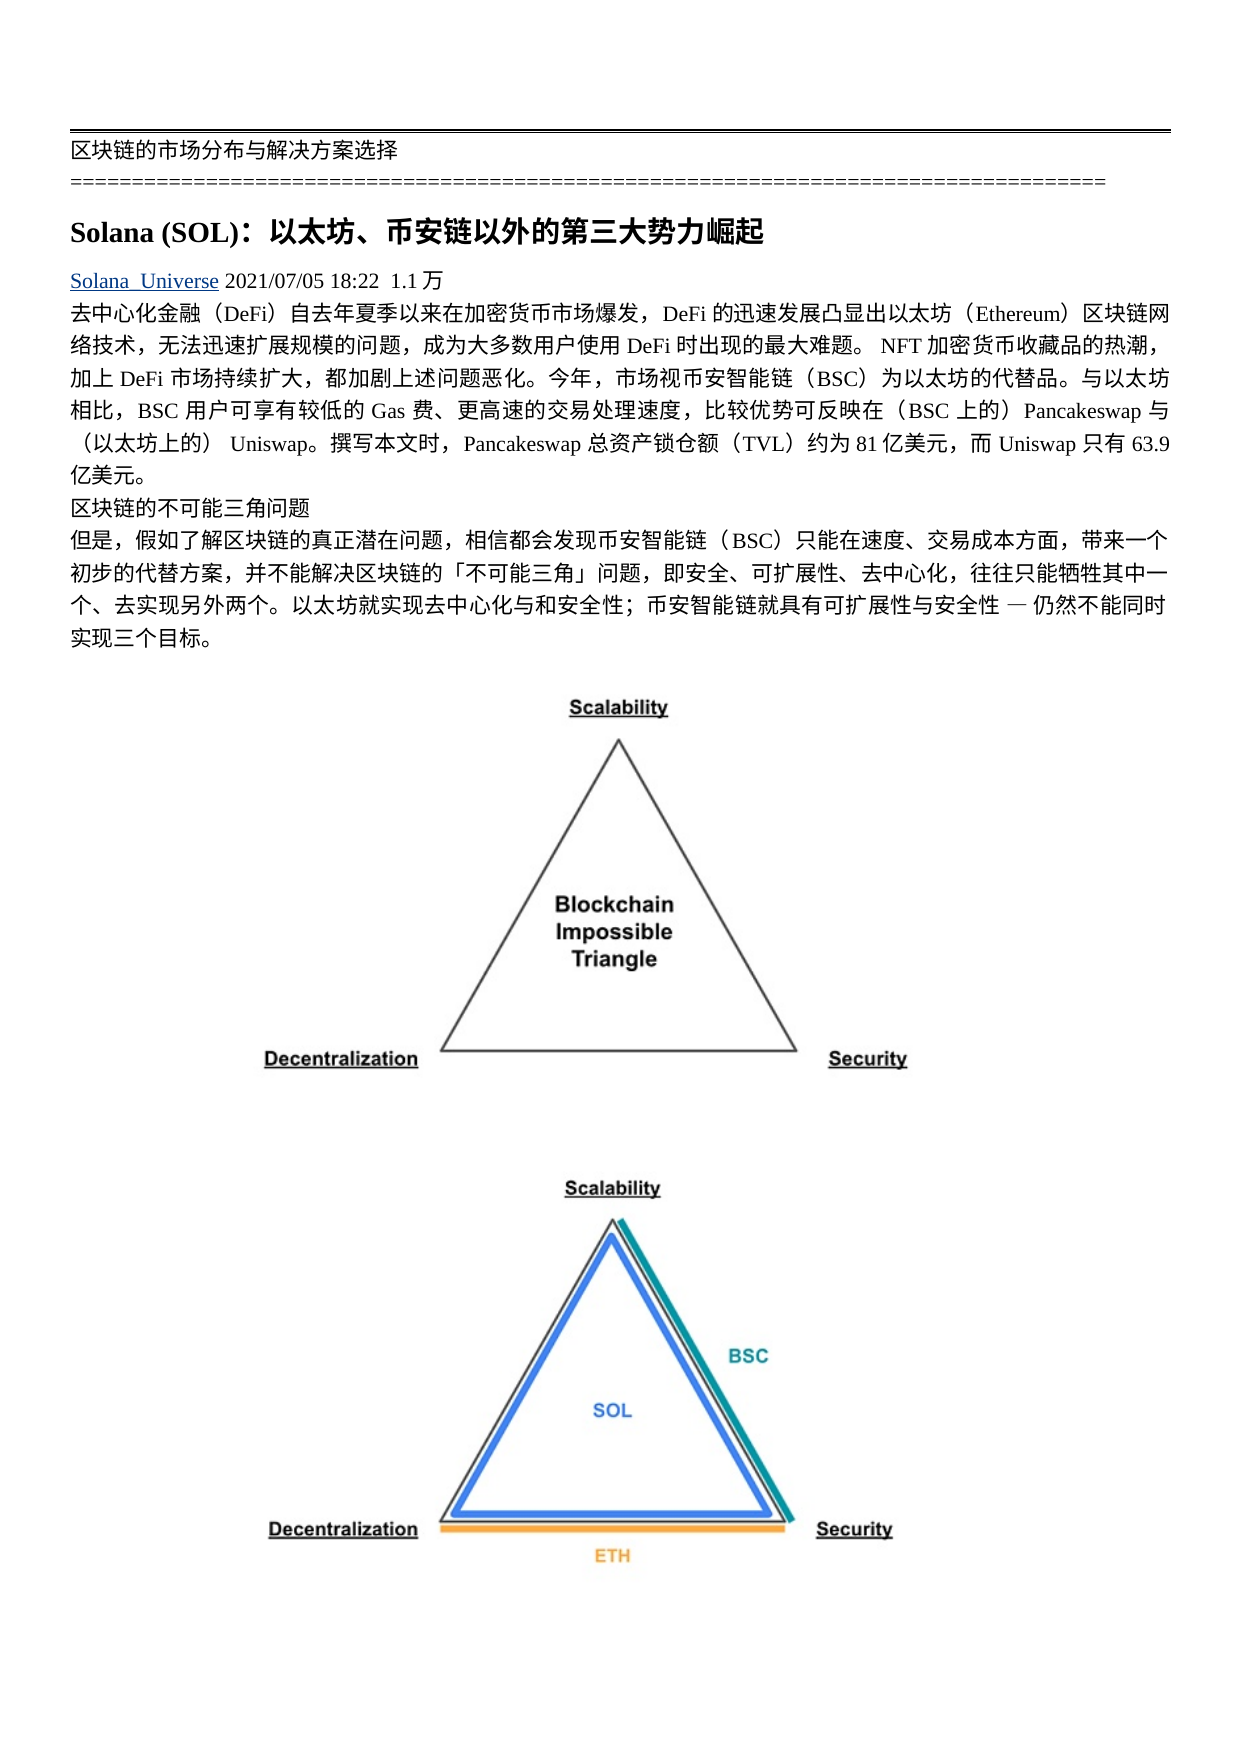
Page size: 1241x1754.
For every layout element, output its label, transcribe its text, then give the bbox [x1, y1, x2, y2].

picture [226, 1140, 1014, 1605]
text Solana (SOL)：以太坊、币安链以外的第三大势力崛起 [70, 198, 1171, 263]
text Solana_Universe 2021/07/05 18:22 1.1万 [70, 263, 1171, 295]
text ==================================================================================== [70, 165, 1171, 198]
text 但是，假如了解区块链的真正潜在问题，相信都会发现币安智能链（BSC）只能在速度、交易成本方面，带来一个初步的代替方案，并不能解决区块链的「不可能三角」问题，即安全、可扩展性、去中心化，往往只能牺牲其中一个、去实现另外两个。以太坊就实现去中心化与和安全性；币安智能链就具有可扩展性与安全性 — 仍然不能同时实现三个目标。 [70, 523, 1171, 653]
text 去中心化金融（DeFi）自去年夏季以来在加密货币市场爆发，DeFi 的迅速发展凸显出以太坊（Ethereum）区块链网络技术，无法迅速扩展规模的问题，成为大多数用户使用DeFi 时出现的最大难题。 NFT 加密货币收藏品的热潮，加上 DeFi 市场持续扩大，都加剧上述问题恶化。今年，市场视币安智能链（BSC）为以太坊的代替品。与以太坊相比，BSC 用户可享有较低的 Gas 费、更高速的交易处理速度，比较优势可反映在（BSC 上的）Pancakeswap 与（以太坊上的） Uniswap。撰写本文时，Pancakeswap 总资产锁仓额（TVL）约为81亿美元，而 Uniswap 只有 63.9亿美元。 [70, 295, 1171, 490]
text 区块链的不可能三角问题 [70, 490, 1171, 523]
picture [222, 652, 1018, 1131]
text 区块链的市场分布与解决方案选择 [70, 133, 1171, 165]
